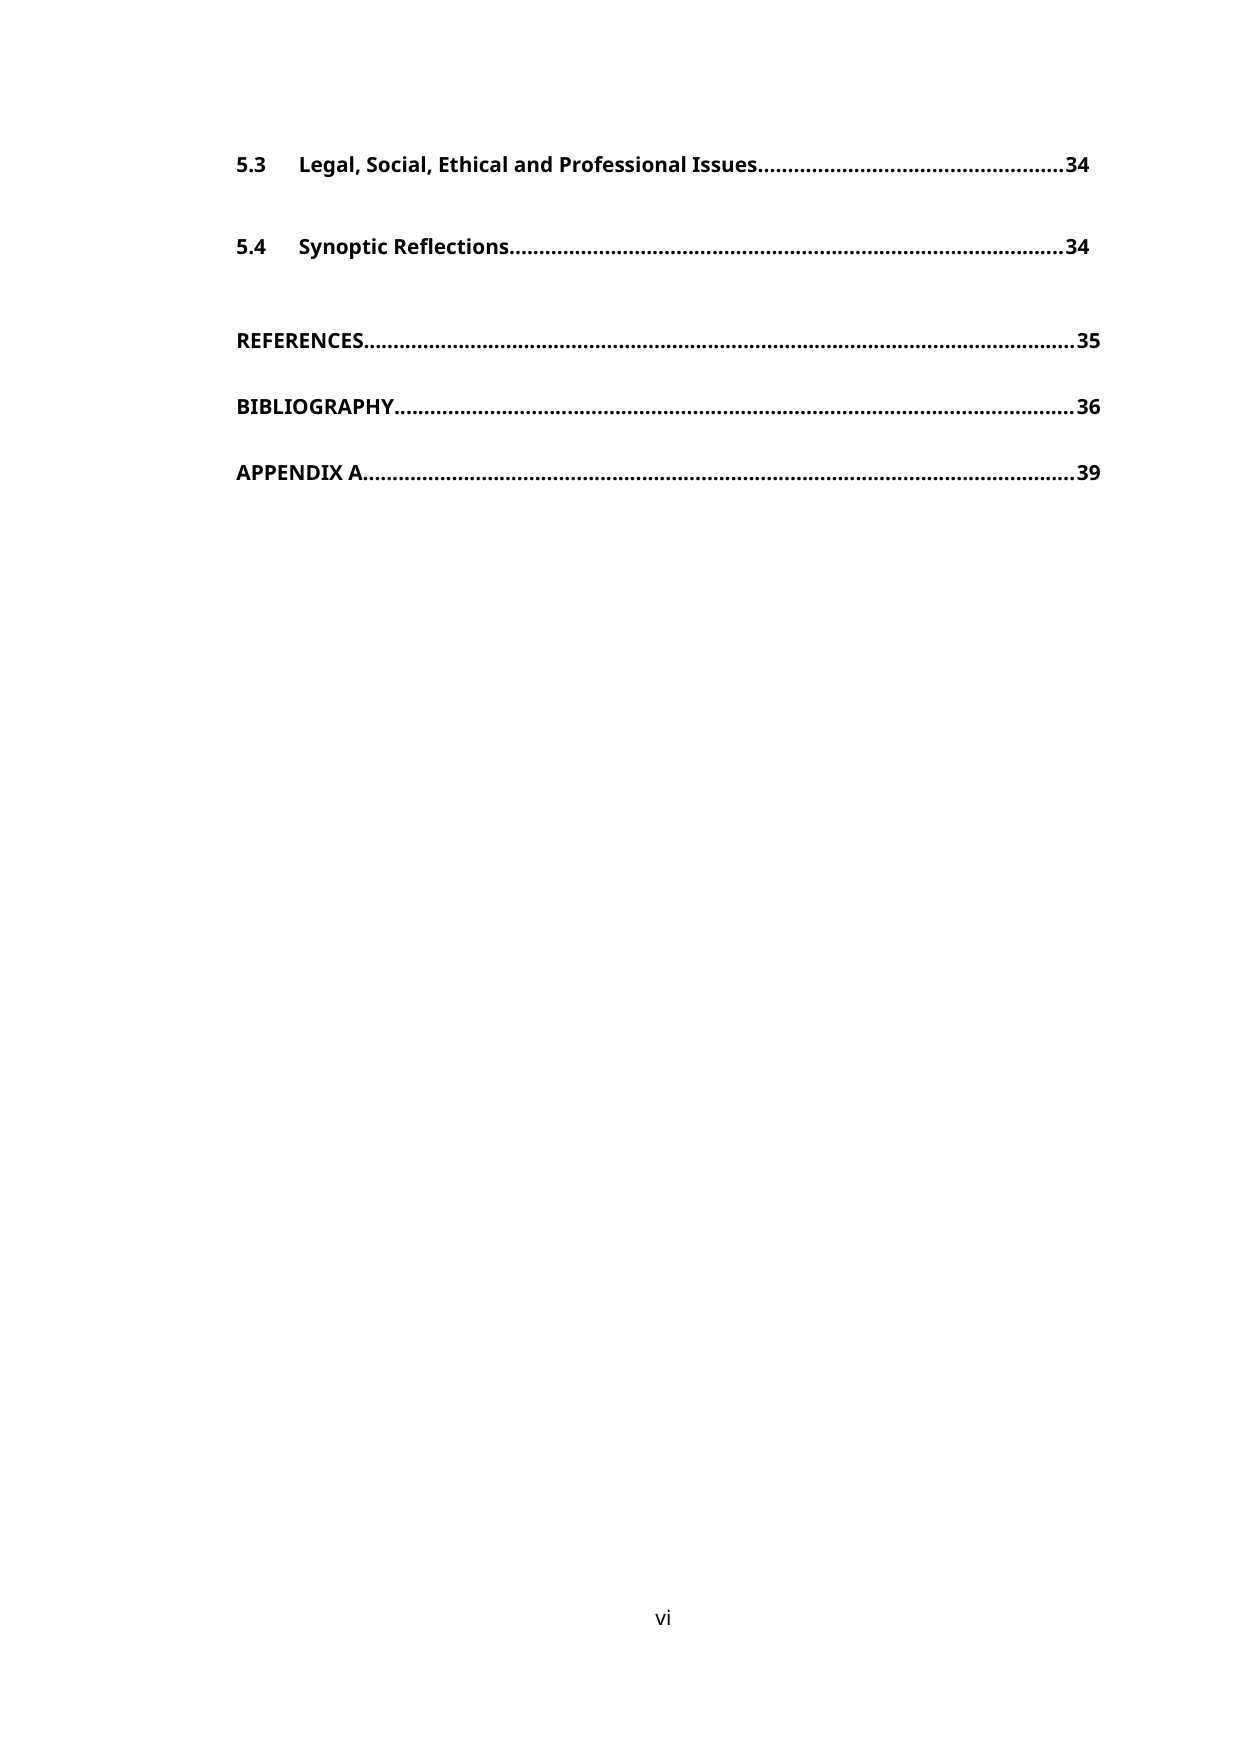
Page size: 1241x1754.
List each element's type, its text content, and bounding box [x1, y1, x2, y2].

text 5.3 Legal, Social, Ethical and Professional Issues 34 [236, 150, 1090, 178]
text Bibliography 36 [236, 392, 1090, 421]
text 5.4 Synoptic Reflections 34 [236, 232, 1090, 260]
text Appendix A 39 [236, 458, 1090, 487]
text ReferenceS 35 [236, 326, 1090, 355]
